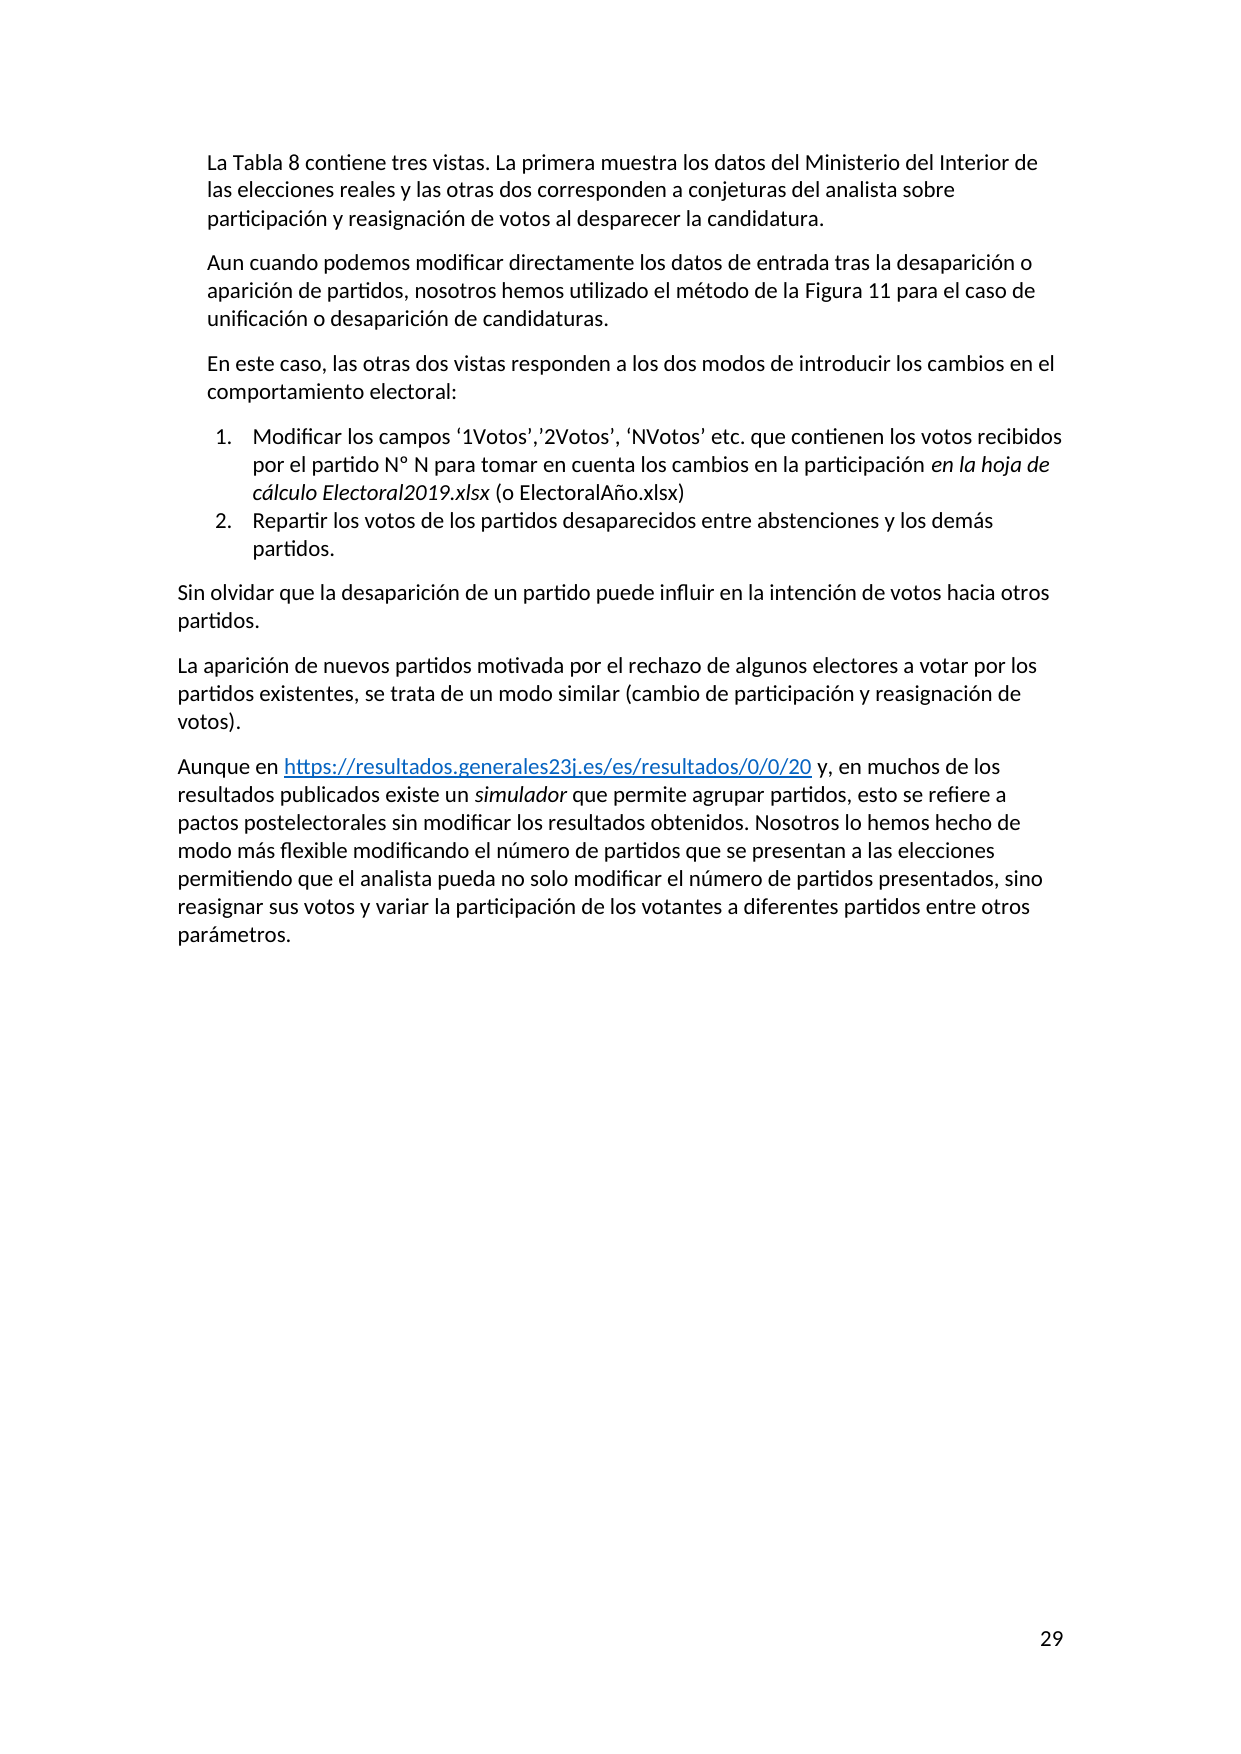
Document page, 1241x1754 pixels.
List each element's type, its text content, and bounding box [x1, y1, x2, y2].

text La aparición de nuevos partidos motivada por el rechazo de algunos electores a votar por los partidos existentes, se trata de un modo similar (cambio de participación y reasignación de votos). [177, 651, 1063, 735]
list Repartir los votos de los partidos desaparecidos entre abstenciones y los demás partidos. [215, 506, 1063, 562]
text En este caso, las otras dos vistas responden a los dos modos de introducir los cambios en el comportamiento electoral: [207, 349, 1063, 405]
list Modificar los campos ‘1Votos’,’2Votos’, ‘NVotos’ etc. que contienen los votos recibidos por el partido Nº N para tomar en cuenta los cambios en la participación en la hoja de cálculo Electoral2019.xlsx (o ElectoralAño.xlsx) [215, 422, 1063, 506]
text Sin olvidar que la desaparición de un partido puede influir en la intención de votos hacia otros partidos. [177, 578, 1063, 634]
text Aun cuando podemos modificar directamente los datos de entrada tras la desaparición o aparición de partidos, nosotros hemos utilizado el método de la Figura 11 para el caso de unificación o desaparición de candidaturas. [207, 248, 1063, 332]
text La Tabla 8 contiene tres vistas. La primera muestra los datos del Ministerio del Interior de las elecciones reales y las otras dos corresponden a conjeturas del analista sobre participación y reasignación de votos al desparecer la candidatura. [207, 148, 1063, 232]
text Aunque en https://resultados.generales23j.es/es/resultados/0/0/20 y, en muchos de los resultados publicados existe un simulador que permite agrupar partidos, esto se refiere a pactos postelectorales sin modificar los resultados obtenidos. Nosotros lo hemos hecho de modo más flexible modificando el número de partidos que se presentan a las elecciones permitiendo que el analista pueda no solo modificar el número de partidos presentados, sino reasignar sus votos y variar la participación de los votantes a diferentes partidos entre otros parámetros. [177, 752, 1063, 948]
